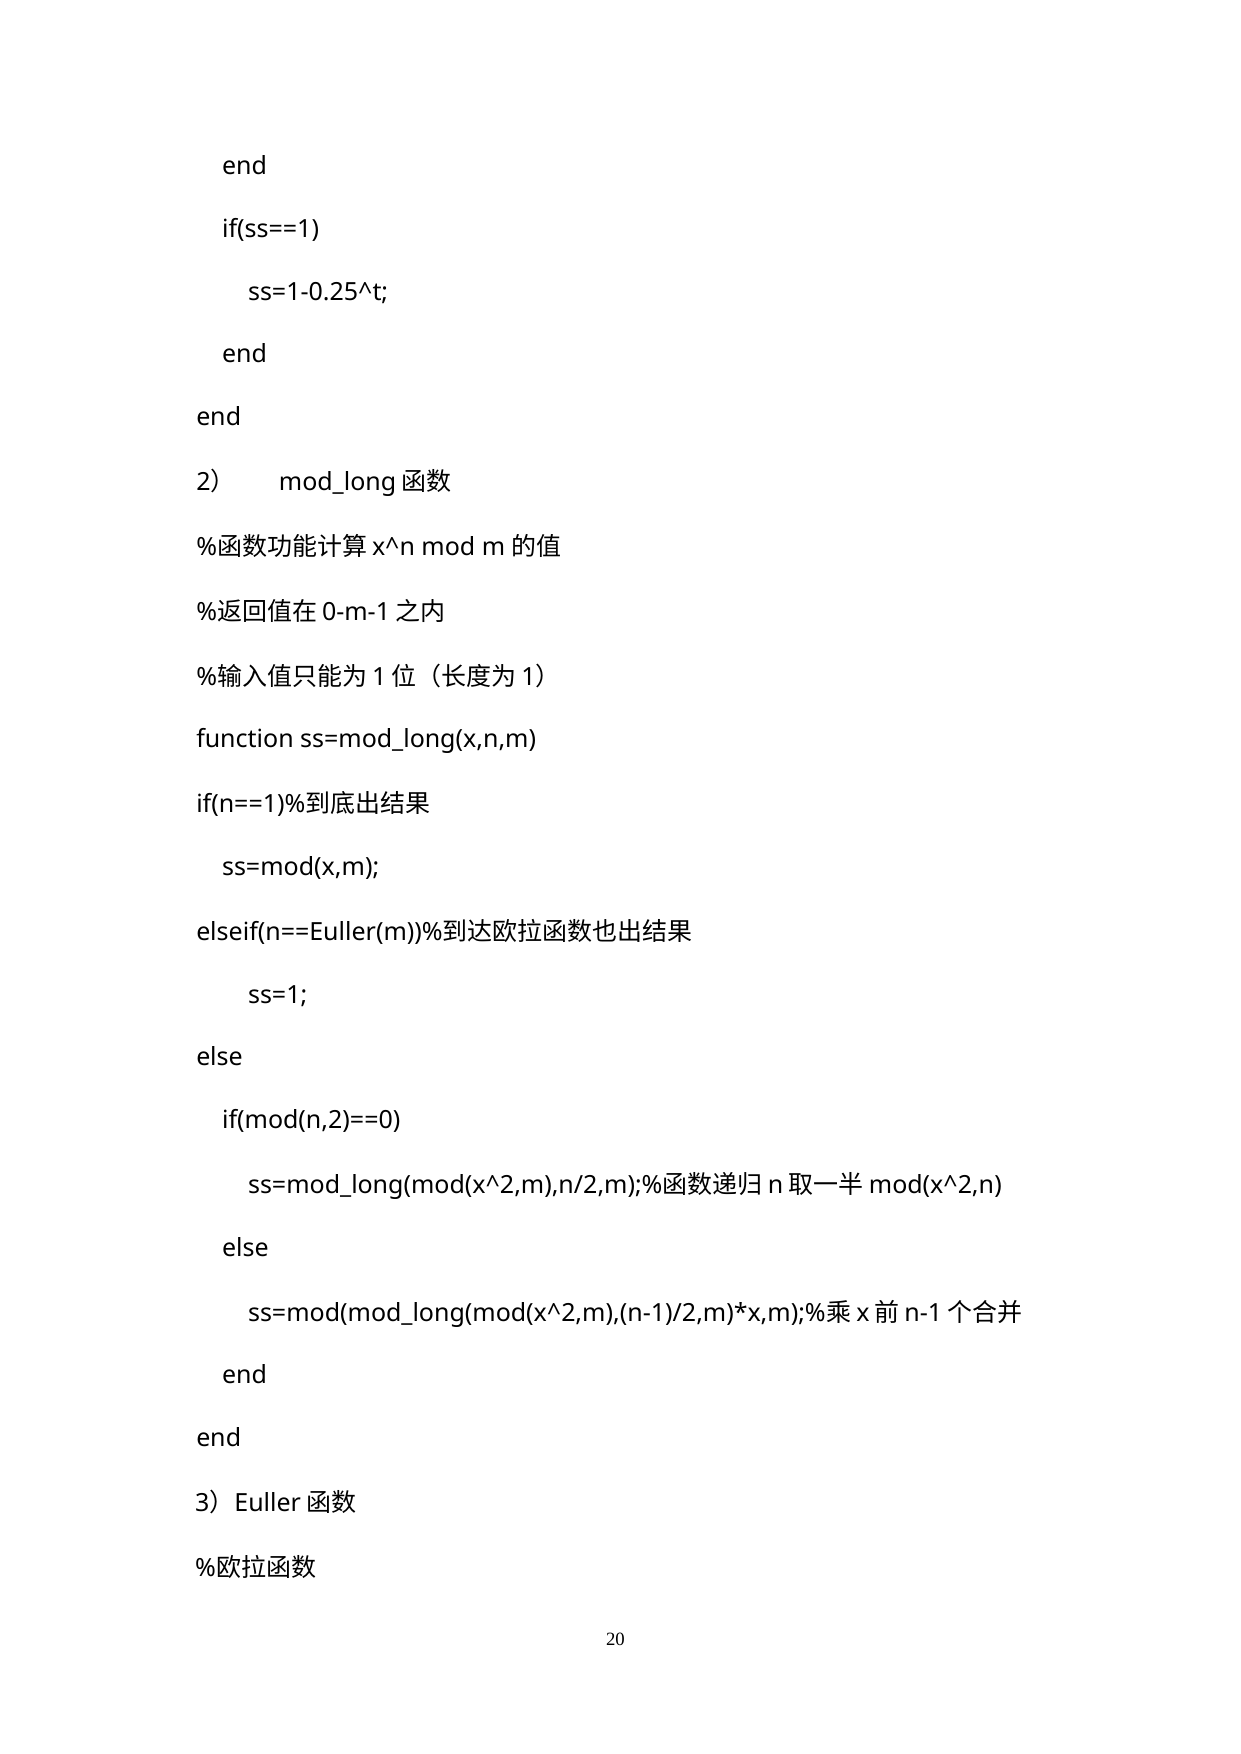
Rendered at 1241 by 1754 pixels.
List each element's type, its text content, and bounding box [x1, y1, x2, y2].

text end [146, 1420, 1094, 1454]
text else [146, 1039, 1094, 1073]
text ss=mod(mod_long(mod(x^2,m),(n-1)/2,m)*x,m);%乘x前n-1个合并 [146, 1292, 1094, 1328]
text end [146, 1357, 1094, 1391]
text end [146, 336, 1094, 370]
text ss=mod_long(mod(x^2,m),n/2,m);%函数递归n取一半 mod(x^2,n) [146, 1164, 1094, 1201]
text end [146, 148, 1094, 182]
text if(n==1)%到底出结果 [146, 784, 1094, 820]
text elseif(n==Euller(m))%到达欧拉函数也出结果 [146, 911, 1094, 948]
text %输入值只能为1位（长度为1） [146, 656, 1094, 692]
text ss=1-0.25^t; [146, 273, 1094, 307]
text %欧拉函数 [146, 1547, 1105, 1583]
text ss=1; [146, 976, 1094, 1010]
text if(ss==1) [146, 211, 1094, 245]
text %函数功能计算x^n mod m 的值 [146, 526, 1094, 563]
text 2） mod_long函数 [146, 462, 1094, 498]
text %返回值在0-m-1之内 [146, 591, 1094, 628]
text end [146, 399, 1094, 433]
text function ss=mod_long(x,n,m) [146, 721, 1094, 755]
text ss=mod(x,m); [146, 849, 1094, 883]
text 3）Euller函数 [146, 1482, 1105, 1519]
text else [146, 1229, 1094, 1263]
text if(mod(n,2)==0) [146, 1102, 1094, 1136]
